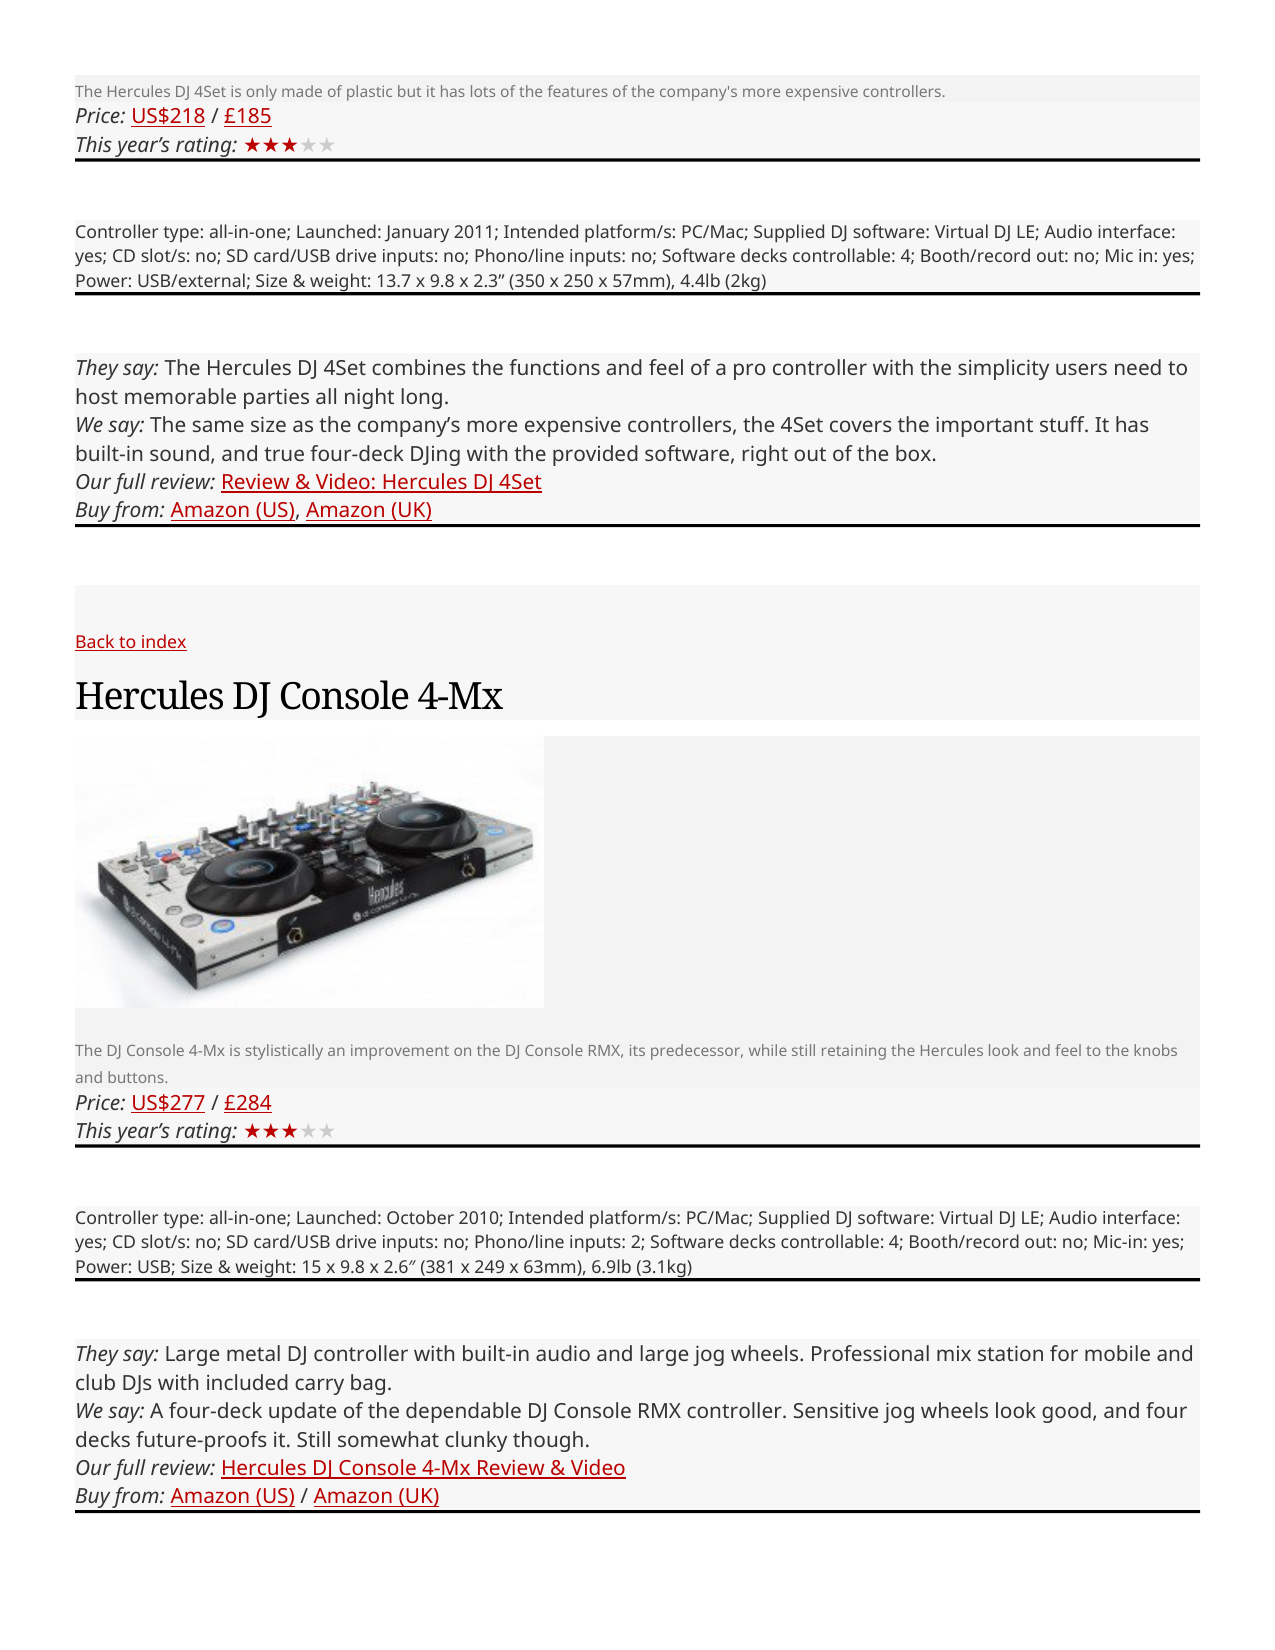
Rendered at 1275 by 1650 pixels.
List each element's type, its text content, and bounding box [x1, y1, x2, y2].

text Back to index [75, 629, 1200, 653]
picture [75, 735, 544, 1008]
text They say: The Hercules DJ 4Set combines the functions and feel of a pro controller with the simplicity users need to host memorable parties all night long. [75, 353, 1200, 410]
text Controller type: all-in-one; Launched: October 2010; Intended platform/s: PC/Mac; Supplied DJ software: Virtual DJ LE; Audio interface: yes; CD slot/s: no; SD card/USB drive inputs: no; Phono/line inputs: 2; Software decks controllable: 4; Booth/record out: no; Mic-in: yes; Power: USB; Size & weight: 15 x 9.8 x 2.6″ (381 x 249 x 63mm), 6.9lb (3.1kg) [75, 1206, 1200, 1278]
text Our full review: Hercules DJ Console 4-Mx Review & Video Buy from: Amazon (US) / Amazon (UK) [75, 1453, 1200, 1510]
text Our full review: Review & Video: Hercules DJ 4Set Buy from: Amazon (US), Amazon (UK) [75, 467, 1200, 524]
text Controller type: all-in-one; Launched: January 2011; Intended platform/s: PC/Mac; Supplied DJ software: Virtual DJ LE; Audio interface: yes; CD slot/s: no; SD card/USB drive inputs: no; Phono/line inputs: no; Software decks controllable: 4; Booth/record out: no; Mic in: yes; Power: USB/external; Size & weight: 13.7 x 9.8 x 2.3” (350 x 250 x 57mm), 4.4lb (2kg) [75, 220, 1200, 292]
text The Hercules DJ 4Set is only made of plastic but it has lots of the features of the company's more expensive controllers. [75, 75, 1200, 102]
subtitle Hercules DJ Console 4-Mx [75, 669, 1200, 720]
text Price: US$277 / £284 This year’s rating: ★★★★★ [75, 1088, 1200, 1144]
text Price: US$218 / £185 This year’s rating: ★★★★★ [75, 102, 1200, 158]
text We say: A four-deck update of the dependable DJ Console RMX controller. Sensitive jog wheels look good, and four decks future-proofs it. Still somewhat clunky though. [75, 1396, 1200, 1453]
text They say: Large metal DJ controller with built-in audio and large jog wheels. Professional mix station for mobile and club DJs with included carry bag. [75, 1339, 1200, 1396]
text The DJ Console 4-Mx is stylistically an improvement on the DJ Console RMX, its predecessor, while still retaining the Hercules look and feel to the knobs and buttons. [75, 1034, 1200, 1088]
text We say: The same size as the company’s more expensive controllers, the 4Set covers the important stuff. It has built-in sound, and true four-deck DJing with the provided software, right out of the box. [75, 410, 1200, 467]
